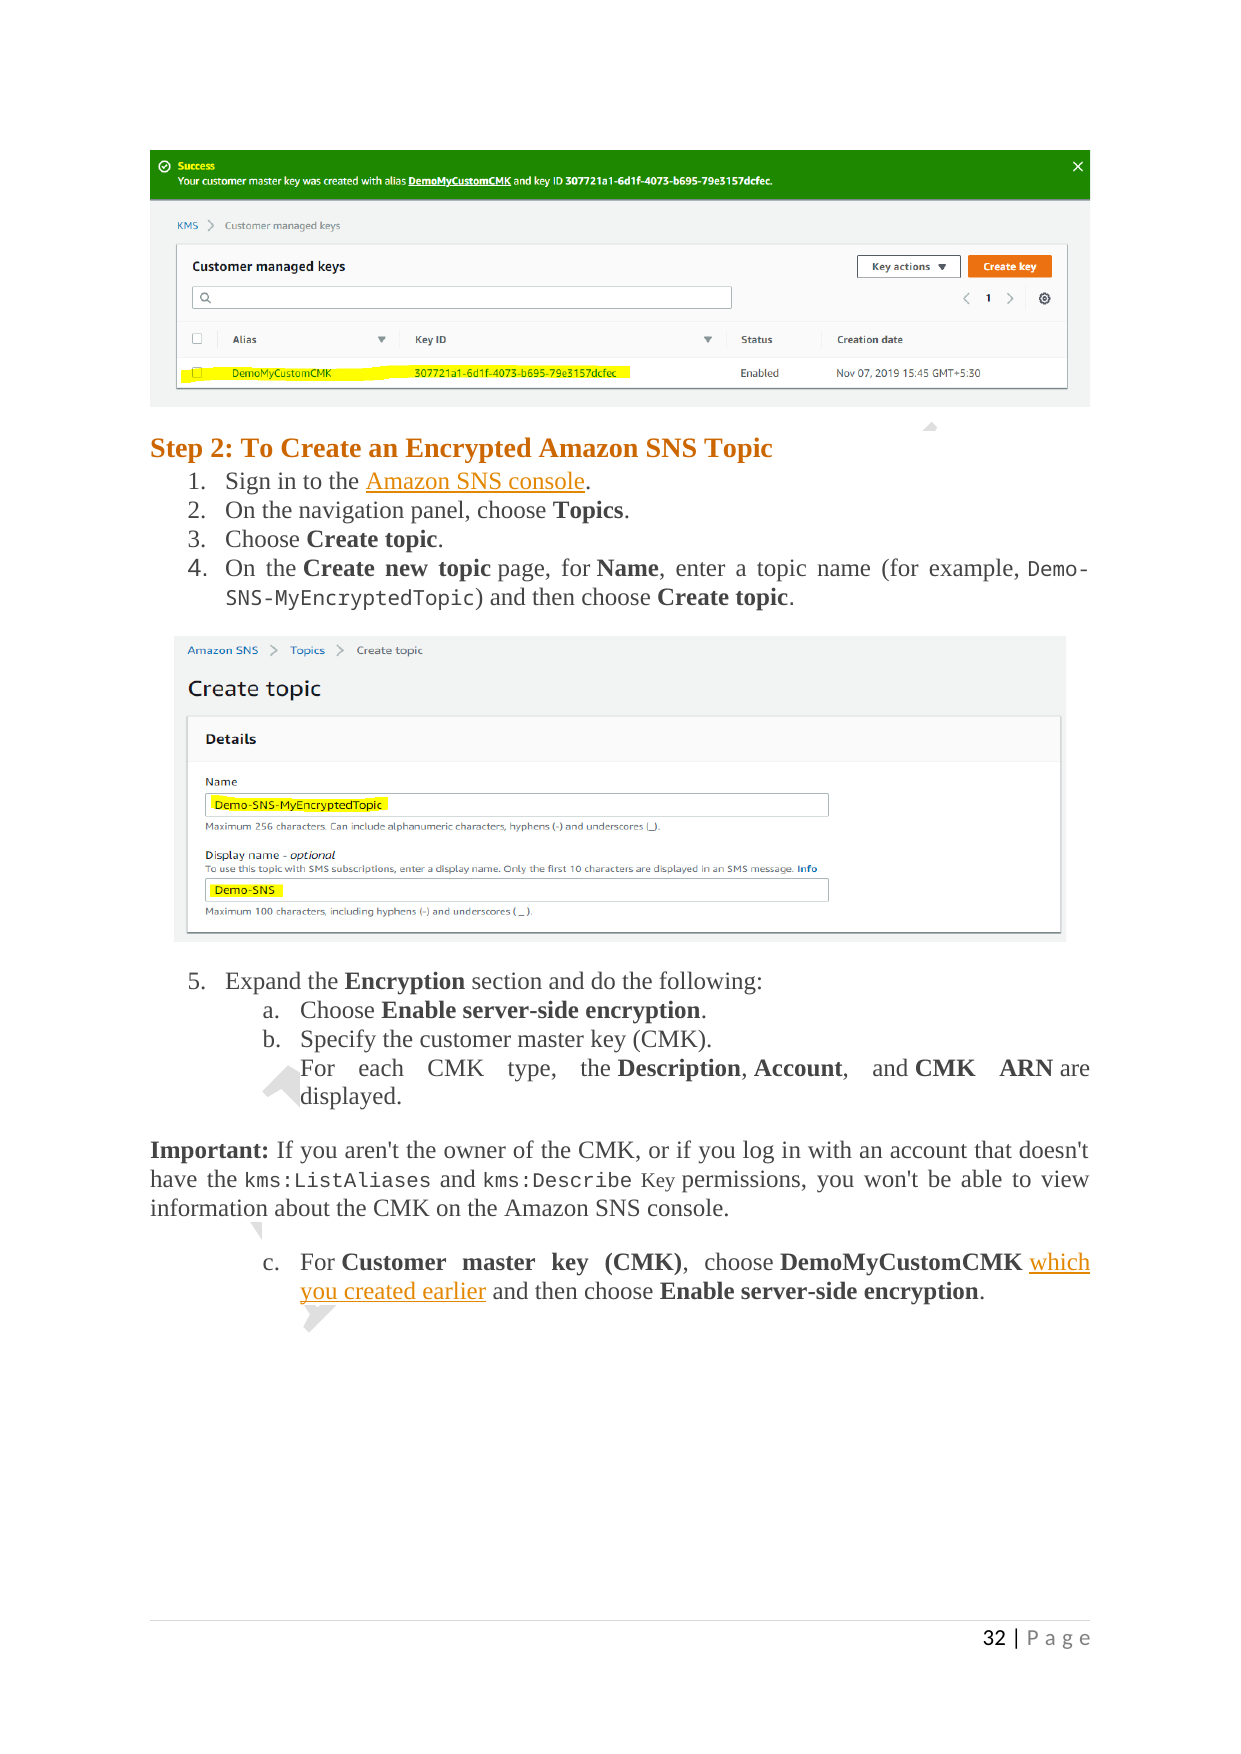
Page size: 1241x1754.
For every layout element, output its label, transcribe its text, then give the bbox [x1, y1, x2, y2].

picture [150, 150, 1091, 407]
list Sign in to the Amazon SNS console. [187, 466, 1090, 495]
picture [174, 636, 1067, 942]
list On the Create new topic page, for Name, enter a topic name (for example, Demo-SNS-MyEncryptedTopic) and then choose Create topic. [187, 552, 1090, 612]
list Choose Create topic. [187, 524, 1090, 552]
text Important: If you aren't the owner of the CMK, or if you log in with an account that doesn't have the kms:ListAliases and kms:Describe Key permissions, you won't be able to view information about the CMK on the Amazon SNS console. [150, 1135, 1090, 1222]
subtitle Step 2: To Create an Encrypted Amazon SNS Topic [150, 431, 1090, 464]
text For each CMK type, the Description, Account, and CMK ARN are displayed. [300, 1053, 1090, 1110]
list On the navigation panel, choose Topics. [187, 495, 1090, 524]
list Choose Enable server-side encryption. [262, 995, 1090, 1024]
list Expand the Encryption section and do the following: [187, 966, 1090, 995]
list Specify the customer master key (CMK). [262, 1024, 1090, 1053]
list For Customer master key (CMK), choose DemoMyCustomCMK which you created earlier and then choose Enable server-side encryption. [262, 1247, 1090, 1305]
